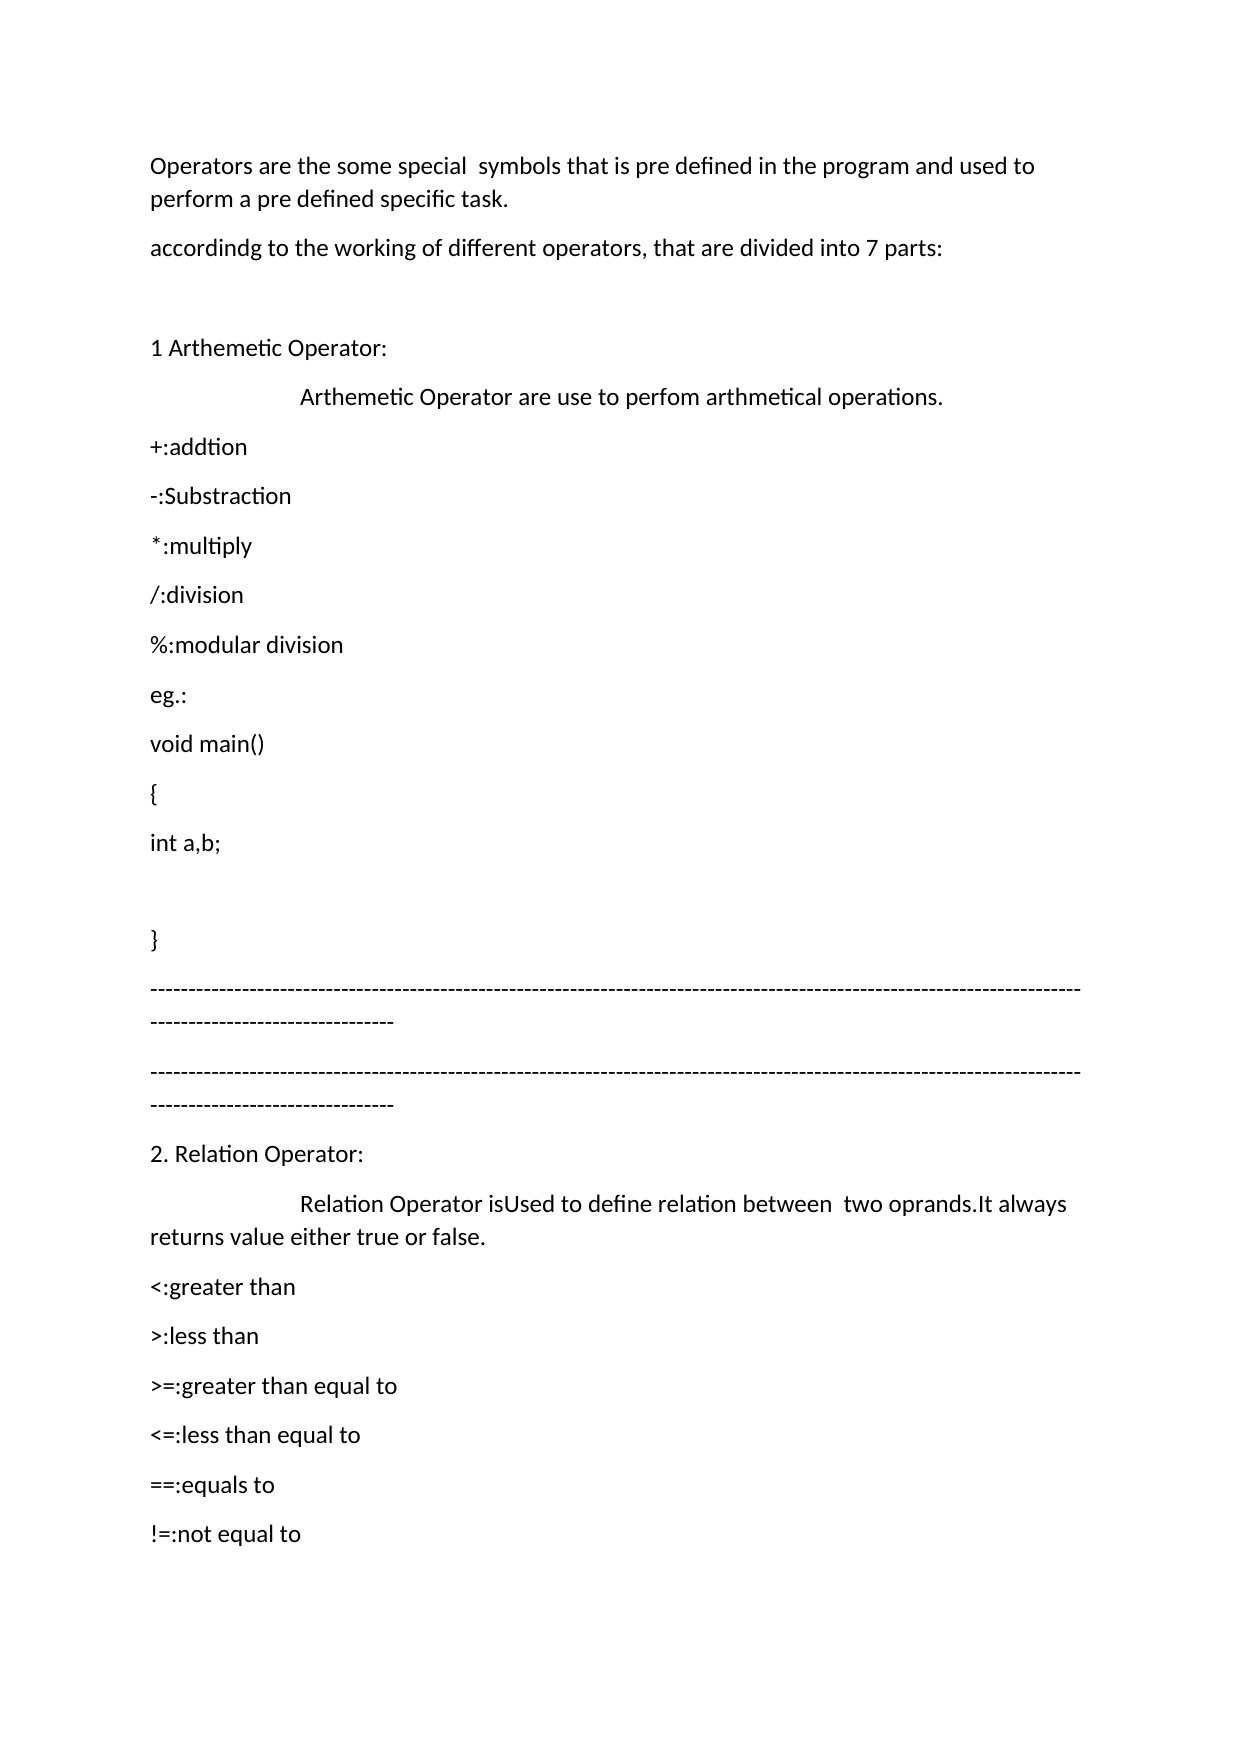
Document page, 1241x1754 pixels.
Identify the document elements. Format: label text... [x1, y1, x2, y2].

text { [150, 778, 1090, 808]
text *:multiply [150, 530, 1090, 561]
text !=:not equal to [150, 1518, 1090, 1549]
text >=:greater than equal to [150, 1370, 1090, 1400]
text 2. Relation Operator: [150, 1138, 1090, 1169]
text ---------------------------------------------------------------------------------------------------------------------------------------------------------- [150, 1056, 1090, 1119]
text ---------------------------------------------------------------------------------------------------------------------------------------------------------- [150, 973, 1090, 1037]
text -:Substraction [150, 480, 1090, 511]
text /:division [150, 579, 1090, 610]
text eg.: [150, 679, 1090, 709]
text void main() [150, 728, 1090, 759]
text 1 Arthemetic Operator: [150, 332, 1090, 362]
text <:greater than [150, 1271, 1090, 1301]
text >:less than [150, 1320, 1090, 1351]
text Operators are the some special symbols that is pre defined in the program and used to perform a pre defined specific task. [150, 150, 1090, 213]
text Arthemetic Operator are use to perfom arthmetical operations. [150, 381, 1090, 412]
text %:modular division [150, 629, 1090, 660]
text accordindg to the working of different operators, that are divided into 7 parts: [150, 232, 1090, 263]
text int a,b; [150, 827, 1090, 858]
text <=:less than equal to [150, 1419, 1090, 1450]
text +:addtion [150, 431, 1090, 461]
text Relation Operator isUsed to define relation between two oprands.It always returns value either true or false. [150, 1188, 1090, 1252]
text } [150, 924, 1090, 954]
text ==:equals to [150, 1469, 1090, 1499]
